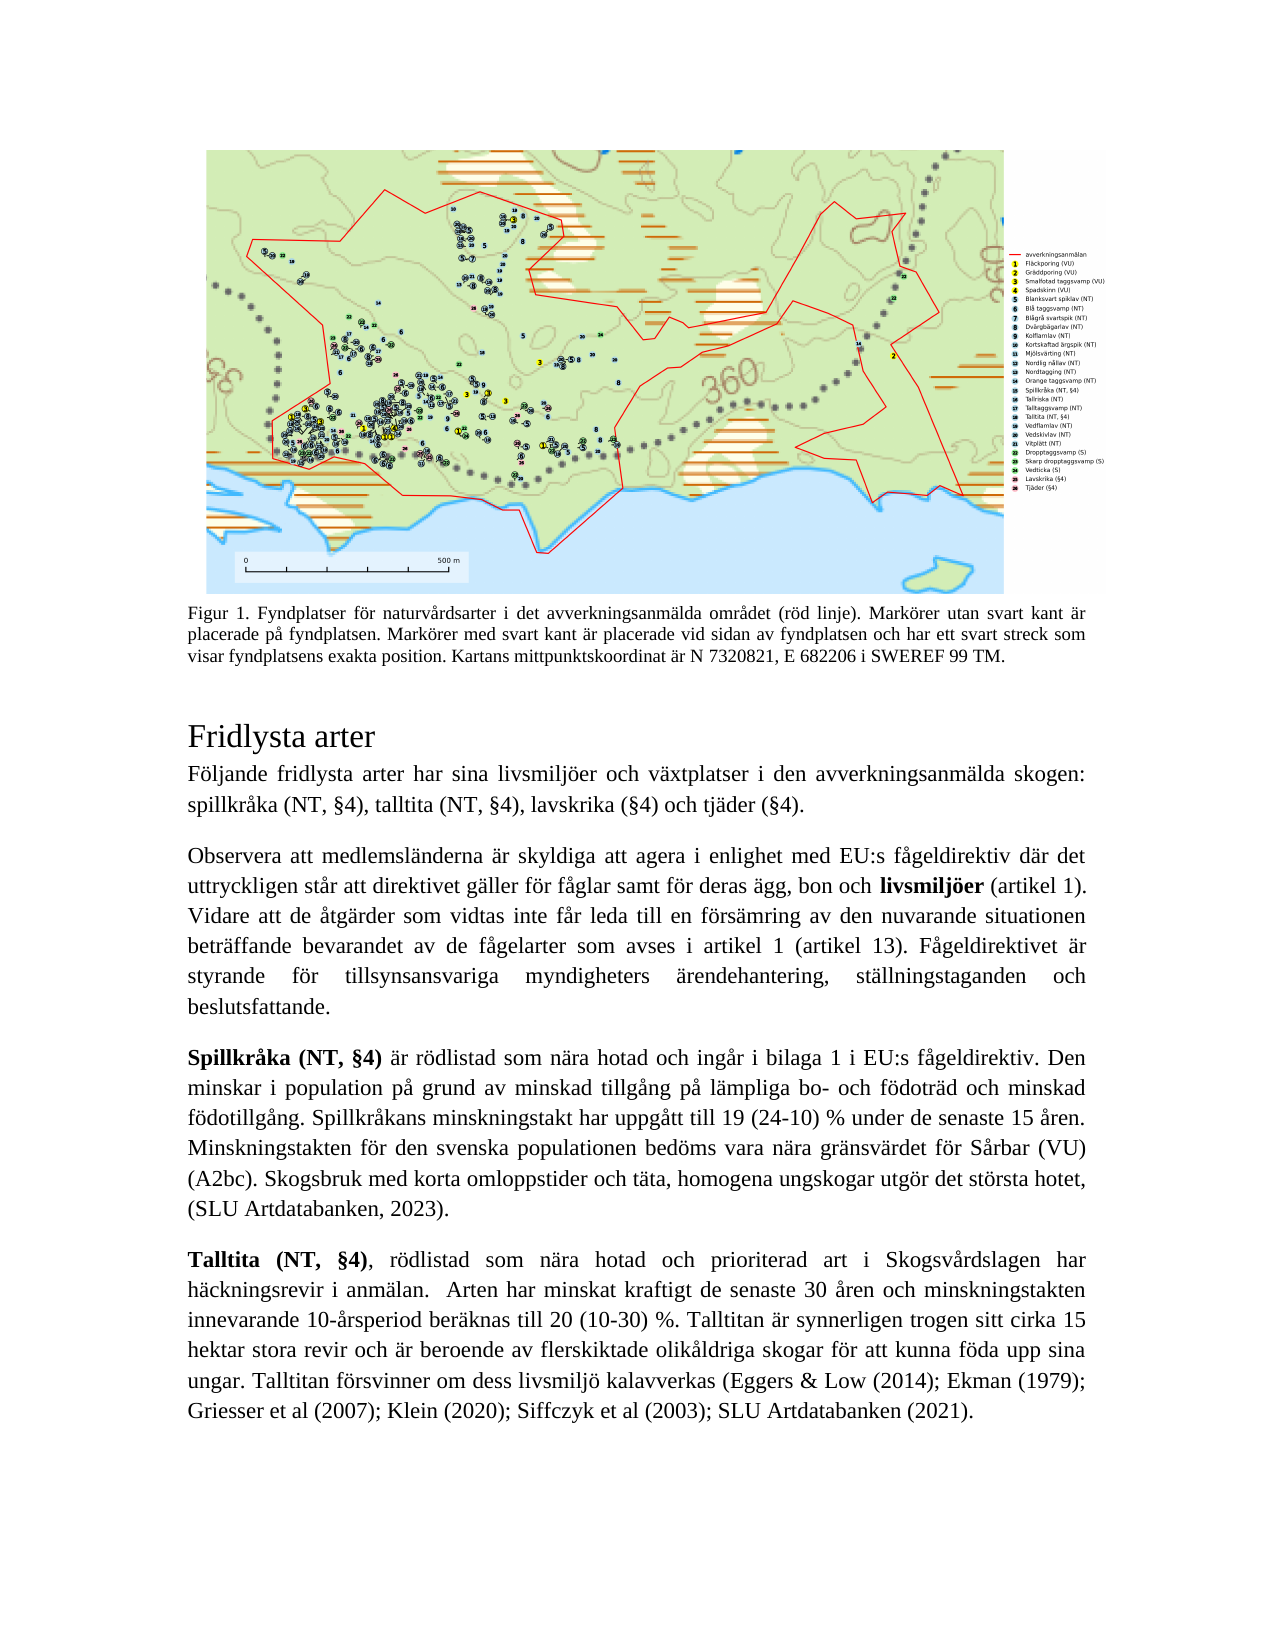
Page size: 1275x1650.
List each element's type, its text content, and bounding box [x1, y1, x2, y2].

text Observera att medlemsländerna är skyldiga att agera i enlighet med EU:s fågeldirektiv där det uttryckligen står att direktivet gäller för fåglar samt för deras ägg, bon och livsmiljöer (artikel 1). Vidare att de åtgärder som vidtas inte får leda till en försämring av den nuvarande situationen beträffande bevarandet av de fågelarter som avses i artikel 1 (artikel 13). Fågeldirektivet är styrande för tillsynsansvariga myndigheters ärendehantering, ställningstaganden och beslutsfattande. [187, 842, 1087, 1019]
text Spillkråka (NT, §4) är rödlistad som nära hotad och ingår i bilaga 1 i EU:s fågeldirektiv. Den minskar i population på grund av minskad tillgång på lämpliga bo- och födoträd och minskad födotillgång. Spillkråkans minskningstakt har uppgått till 19 (24-10) % under de senaste 15 åren. Minskningstakten för den svenska populationen bedöms vara nära gränsvärdet för Sårbar (VU) (A2bc). Skogsbruk med korta omloppstider och täta, homogena ungskogar utgör det största hotet, (SLU Artdatabanken, 2023). [187, 1044, 1087, 1221]
text Figur 1. Fyndplatser för naturvårdsarter i det avverkningsanmälda området (röd linje). Markörer utan svart kant är placerade på fyndplatsen. Markörer med svart kant är placerade vid sidan av fyndplatsen och har ett svart streck som visar fyndplatsens exakta position. Kartans mittpunktskoordinat är N 7320821, E 682206 i SWEREF 99 TM. [187, 602, 1087, 666]
text Talltita (NT, §4), rödlistad som nära hotad och prioriterad art i Skogsvårdslagen har häckningsrevir i anmälan. Arten har minskat kraftigt de senaste 30 åren och minskningstakten innevarande 10-årsperiod beräknas till 20 (10-30) %. Talltitan är synnerligen trogen sitt cirka 15 hektar stora revir och är beroende av flerskiktade olikåldriga skogar för att kunna föda upp sina ungar. Talltitan försvinner om dess livsmiljö kalavverkas (Eggers & Low (2014); Ekman (1979); Griesser et al (2007); Klein (2020); Siffczyk et al (2003); SLU Artdatabanken (2021). [187, 1246, 1087, 1423]
text Följande fridlysta arter har sina livsmiljöer och växtplatser i den avverkningsanmälda skogen: spillkråka (NT, §4), talltita (NT, §4), lavskrika (§4) och tjäder (§4). [187, 761, 1087, 817]
picture [206, 150, 1107, 594]
subtitle Fridlysta arter [187, 716, 1087, 755]
